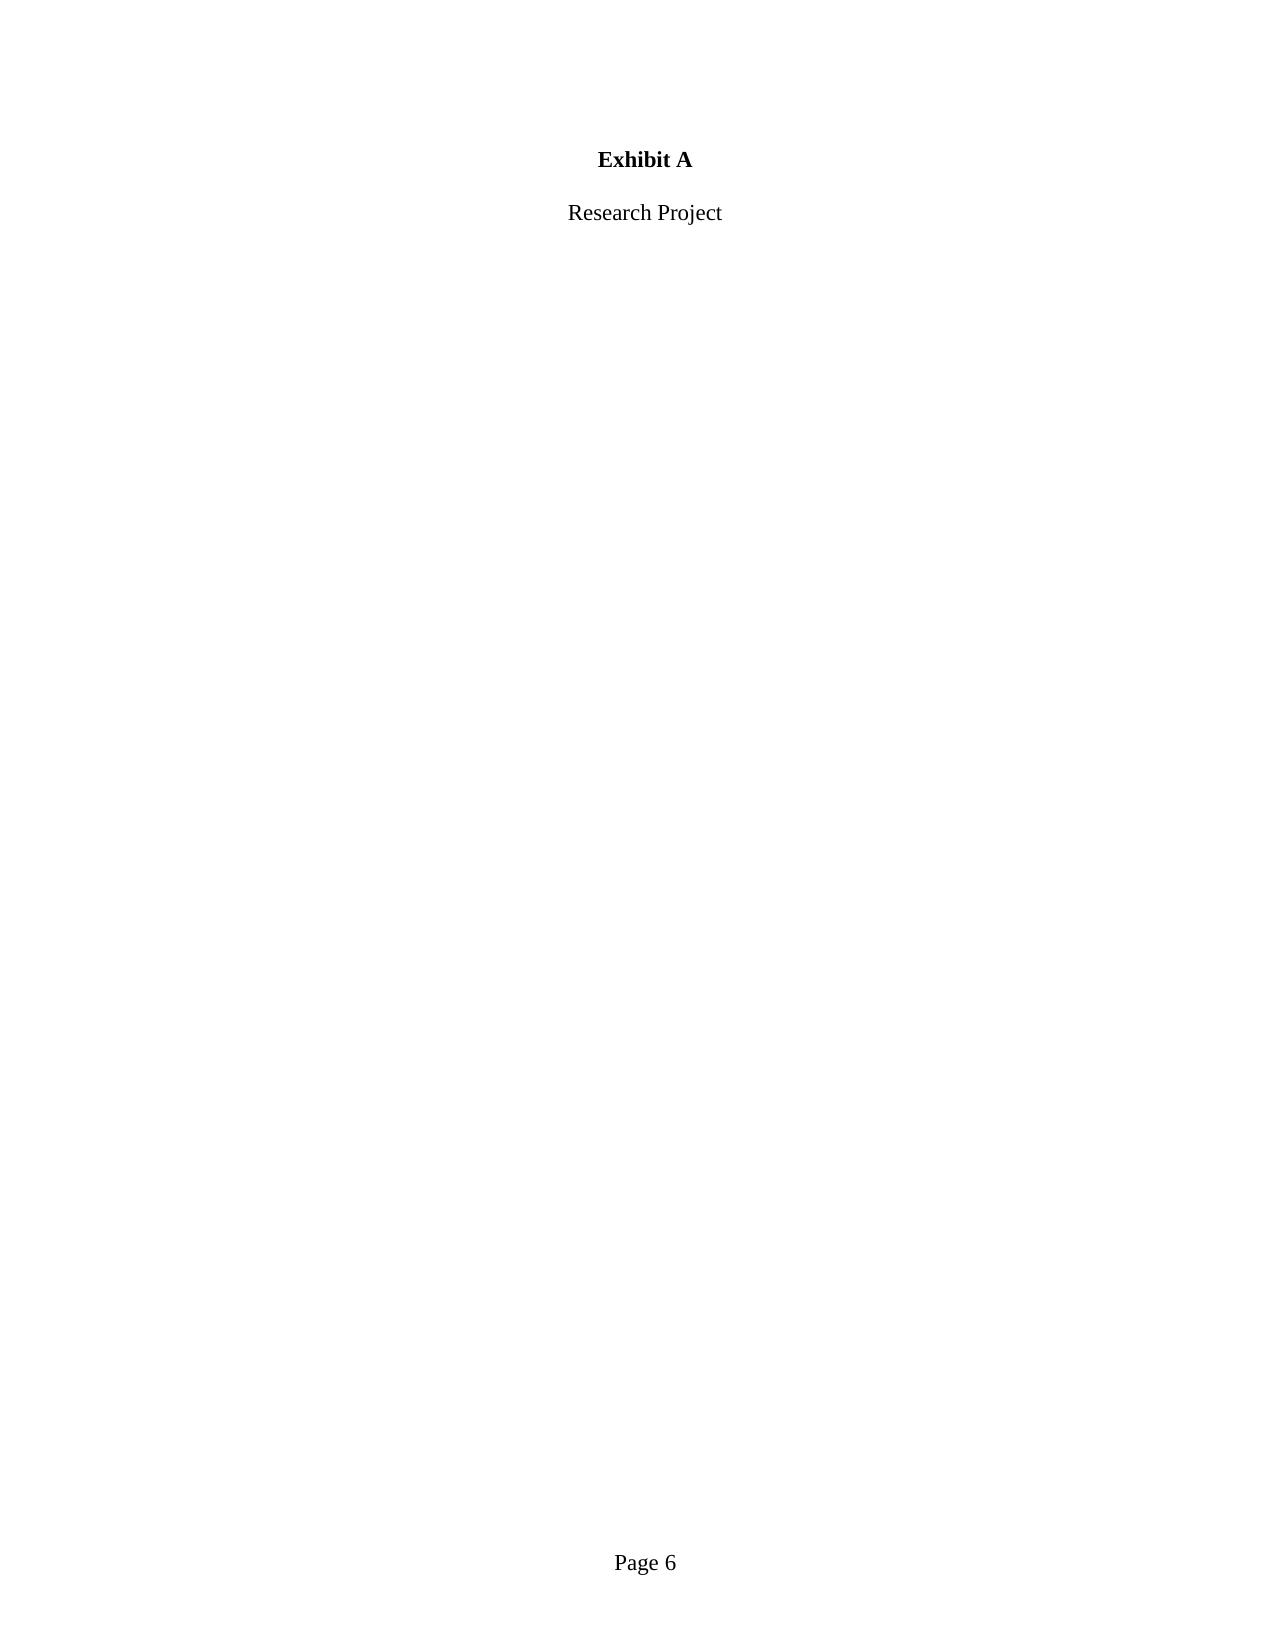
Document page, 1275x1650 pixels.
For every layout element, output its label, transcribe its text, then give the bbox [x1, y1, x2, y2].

text Research Project [135, 199, 1155, 225]
text Exhibit A [135, 146, 1155, 173]
